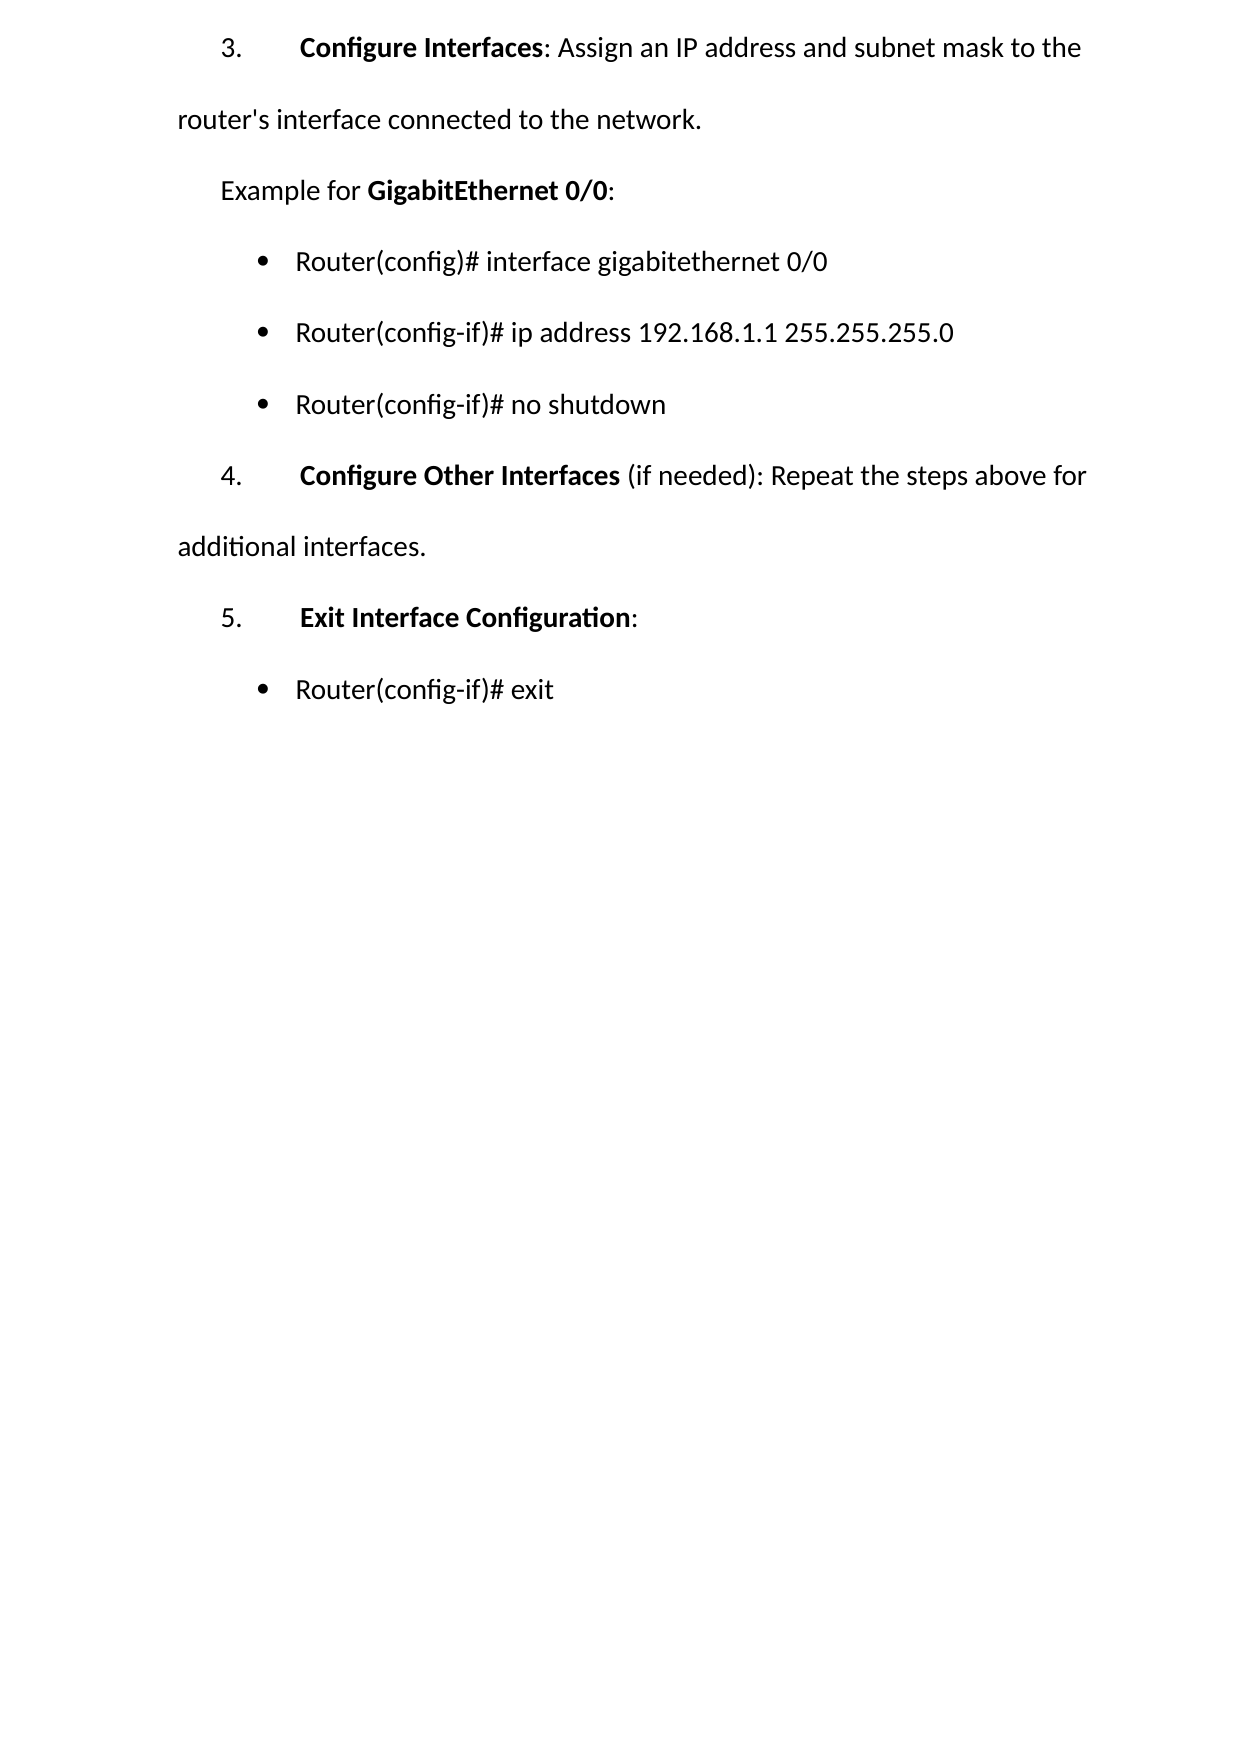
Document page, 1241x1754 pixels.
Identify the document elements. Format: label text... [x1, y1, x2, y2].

list Configure Interfaces: Assign an IP address and subnet mask to the router's interface connected to the network. [177, 29, 1152, 136]
list Router(config-if)# ip address 192.168.1.1 255.255.255.0 [258, 314, 1152, 350]
list Example for GigabitEthernet 0/0: [177, 172, 1152, 208]
list Configure Other Interfaces (if needed): Repeat the steps above for additional interfaces. [177, 457, 1152, 564]
list Router(config-if)# exit [258, 671, 1152, 706]
list Router(config)# interface gigabitethernet 0/0 [258, 243, 1152, 279]
list Exit Interface Configuration: [177, 599, 1152, 635]
list Router(config-if)# no shutdown [258, 386, 1152, 421]
